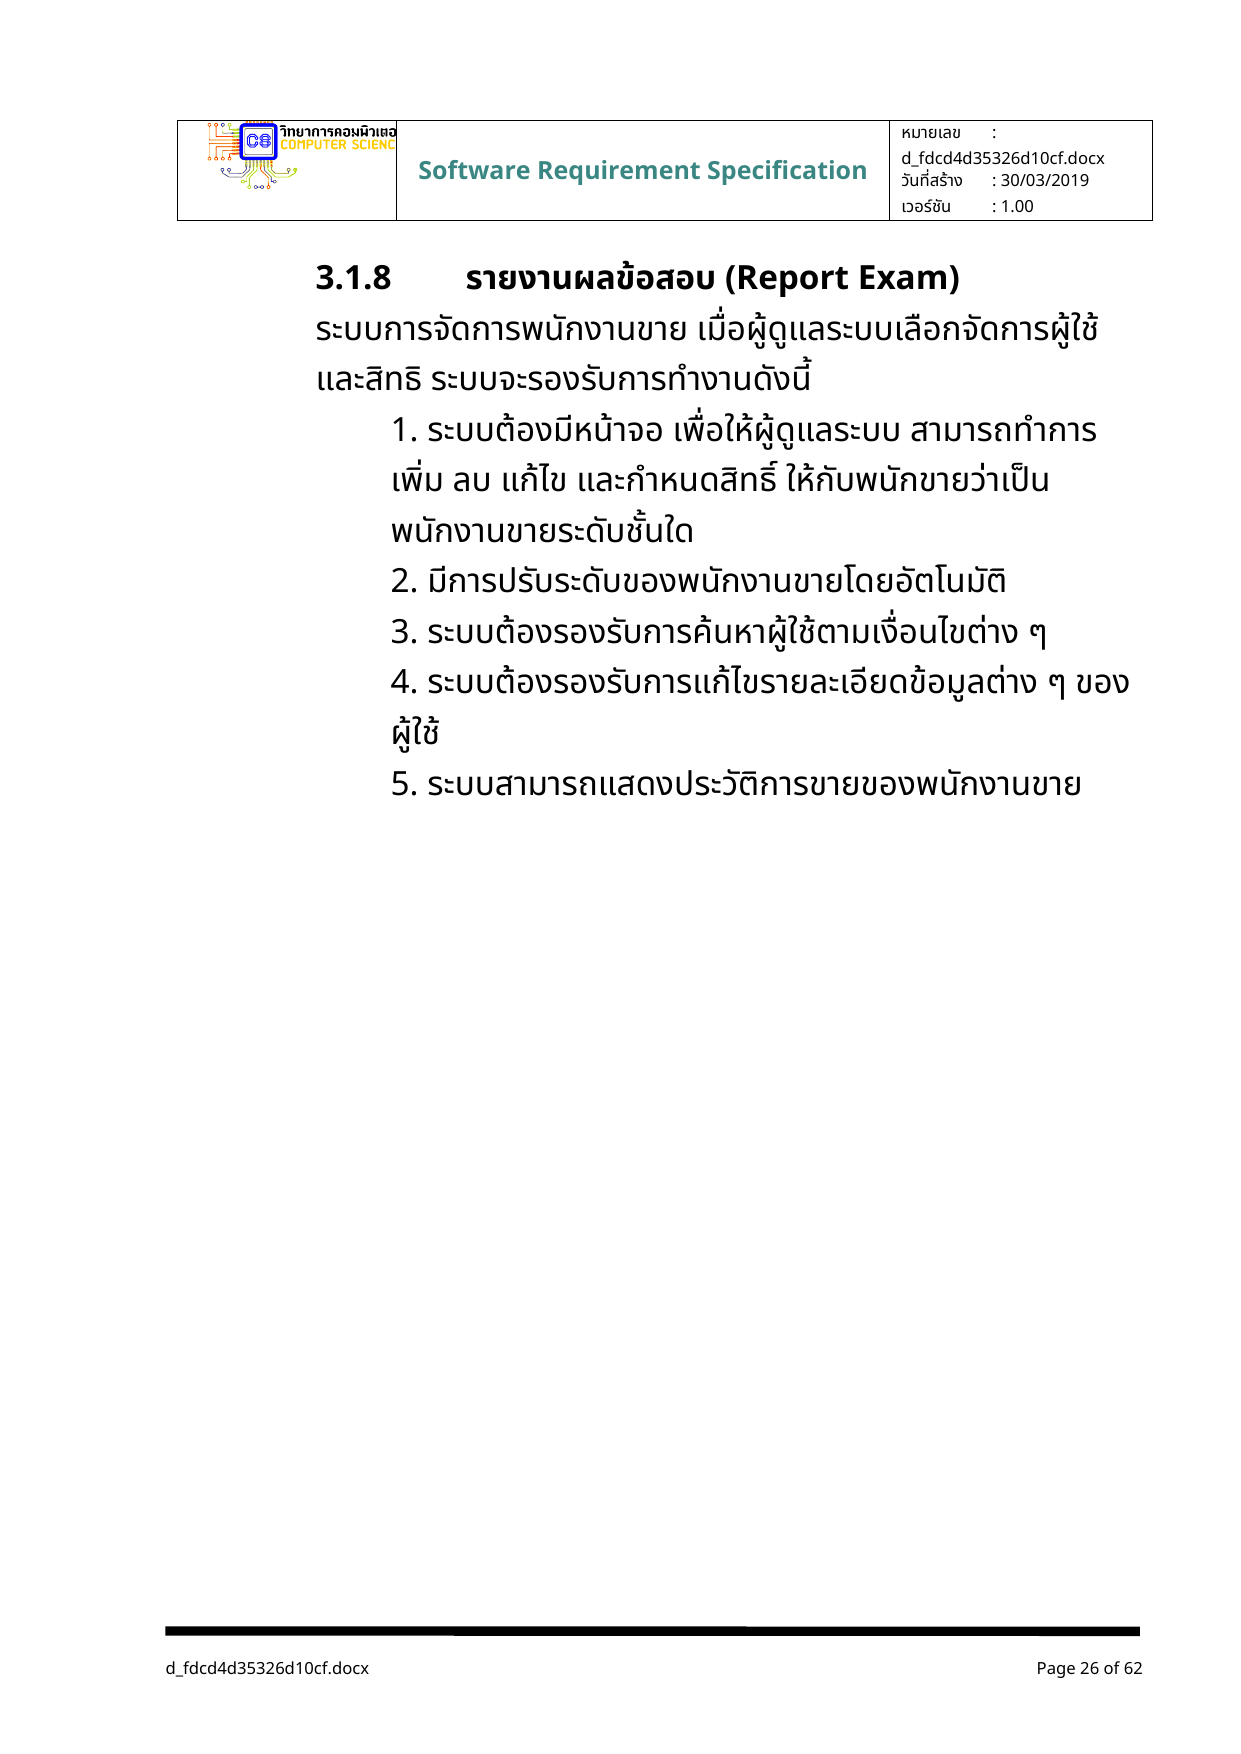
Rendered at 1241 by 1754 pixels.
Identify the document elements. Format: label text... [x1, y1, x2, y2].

text 3. ระบบต้องรองรับการค้นหาผู้ใช้ตามเงื่อนไขต่าง ๆ [390, 608, 1144, 658]
text 2. มีการปรับระดับของพนักงานขายโดยอัตโนมัติ [390, 557, 1144, 608]
text 5. ระบบสามารถแสดงประวัติการขายของพนักงานขาย [390, 759, 1144, 810]
text ระบบการจัดการพนักงานขาย เมื่อผู้ดูแลระบบเลือกจัดการผู้ใช้และสิทธิ ระบบจะรองรับการทำงานดังนี้ [315, 305, 1144, 406]
text 4. ระบบต้องรองรับการแก้ไขรายละเอียดข้อมูลต่าง ๆ ของผู้ใช้ [390, 658, 1144, 759]
text 1. ระบบต้องมีหน้าจอ เพื่อให้ผู้ดูแลระบบ สามารถทำการ เพิ่ม ลบ แก้ไข และกำหนดสิทธิ์ ให้กับพนักขายว่าเป็นพนักงานขายระดับชั้นใด [390, 406, 1144, 557]
subtitle 3.1.8 รายงานผลข้อสอบ (Report Exam) [240, 254, 1144, 305]
